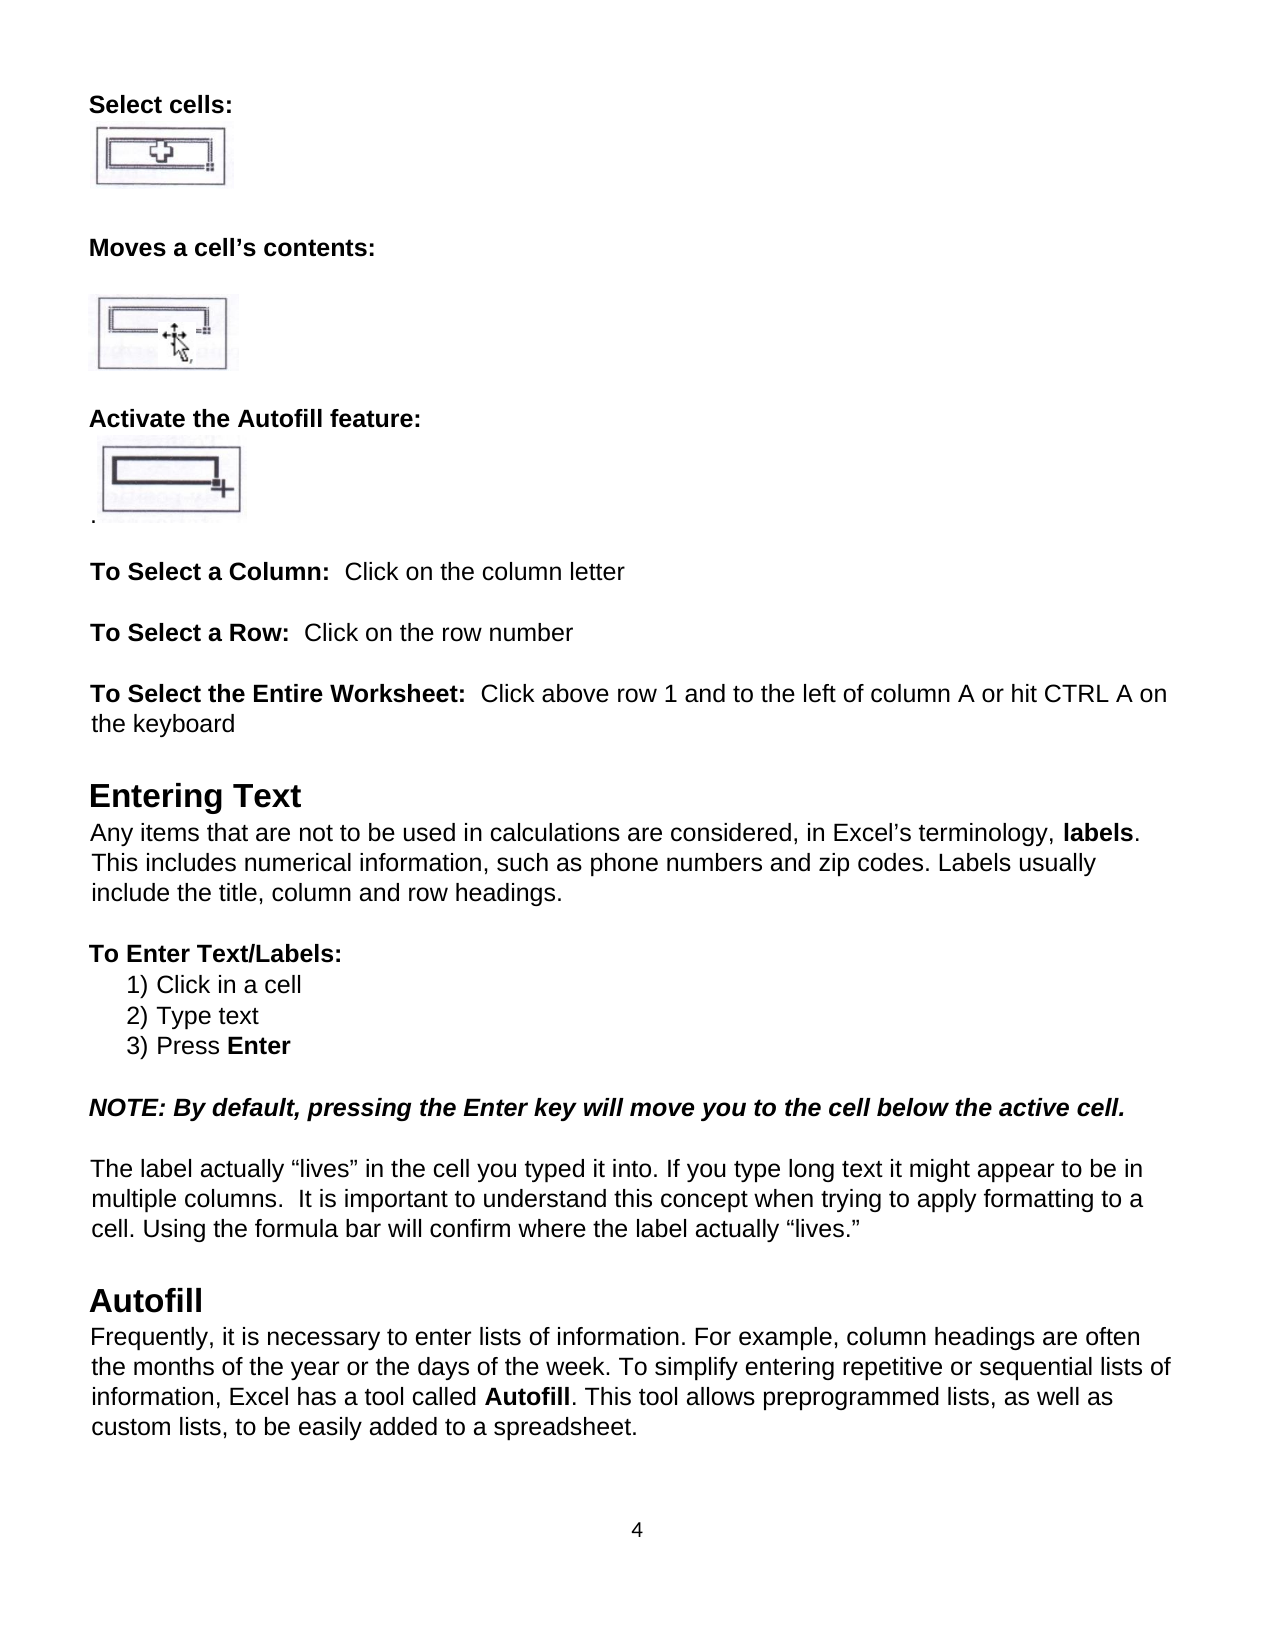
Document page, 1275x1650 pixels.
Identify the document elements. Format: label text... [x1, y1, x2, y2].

text To Select a Row: Click on the row number [90, 618, 1183, 647]
text Frequently, it is necessary to enter lists of information. For example, column headings are often the months of the year or the days of the week. To simplify entering repetitive or sequential lists of information, Excel has a tool called Autofill. This tool allows preprogrammed lists, as well as custom lists, to be easily added to a spreadsheet. [90, 1322, 1183, 1441]
picture [97, 435, 247, 523]
picture [90, 121, 234, 189]
text To Enter Text/Labels: [88, 939, 1183, 968]
text Moves a cell’s contents: [88, 233, 1183, 261]
text Activate the Autofill feature: [88, 404, 1183, 433]
text NOTE: By default, pressing the Enter key will move you to the cell below the active cell. [88, 1093, 1183, 1121]
text To Select the Entire Worksheet: Click above row 1 and to the left of column A or hit CTRL A on the keyboard [90, 679, 1183, 738]
subtitle Entering Text [88, 777, 1183, 815]
text Select cells: [88, 90, 1183, 119]
text . [90, 436, 1183, 528]
text To Select a Column: Click on the column letter [90, 556, 1183, 585]
list Type text [126, 1001, 1183, 1029]
picture [88, 294, 239, 371]
subtitle Autofill [88, 1281, 1183, 1319]
list Click in a cell [126, 970, 1183, 999]
text The label actually “lives” in the cell you typed it into. If you type long text it might appear to be in multiple columns. It is important to understand this concept when trying to apply formatting to a cell. Using the formula bar will confirm where the label actually “lives.” [90, 1154, 1183, 1243]
list Press Enter [126, 1031, 1183, 1060]
text Any items that are not to be used in calculations are considered, in Excel’s terminology, labels. This includes numerical information, such as phone numbers and zip codes. Labels usually include the title, column and row headings. [90, 818, 1183, 907]
